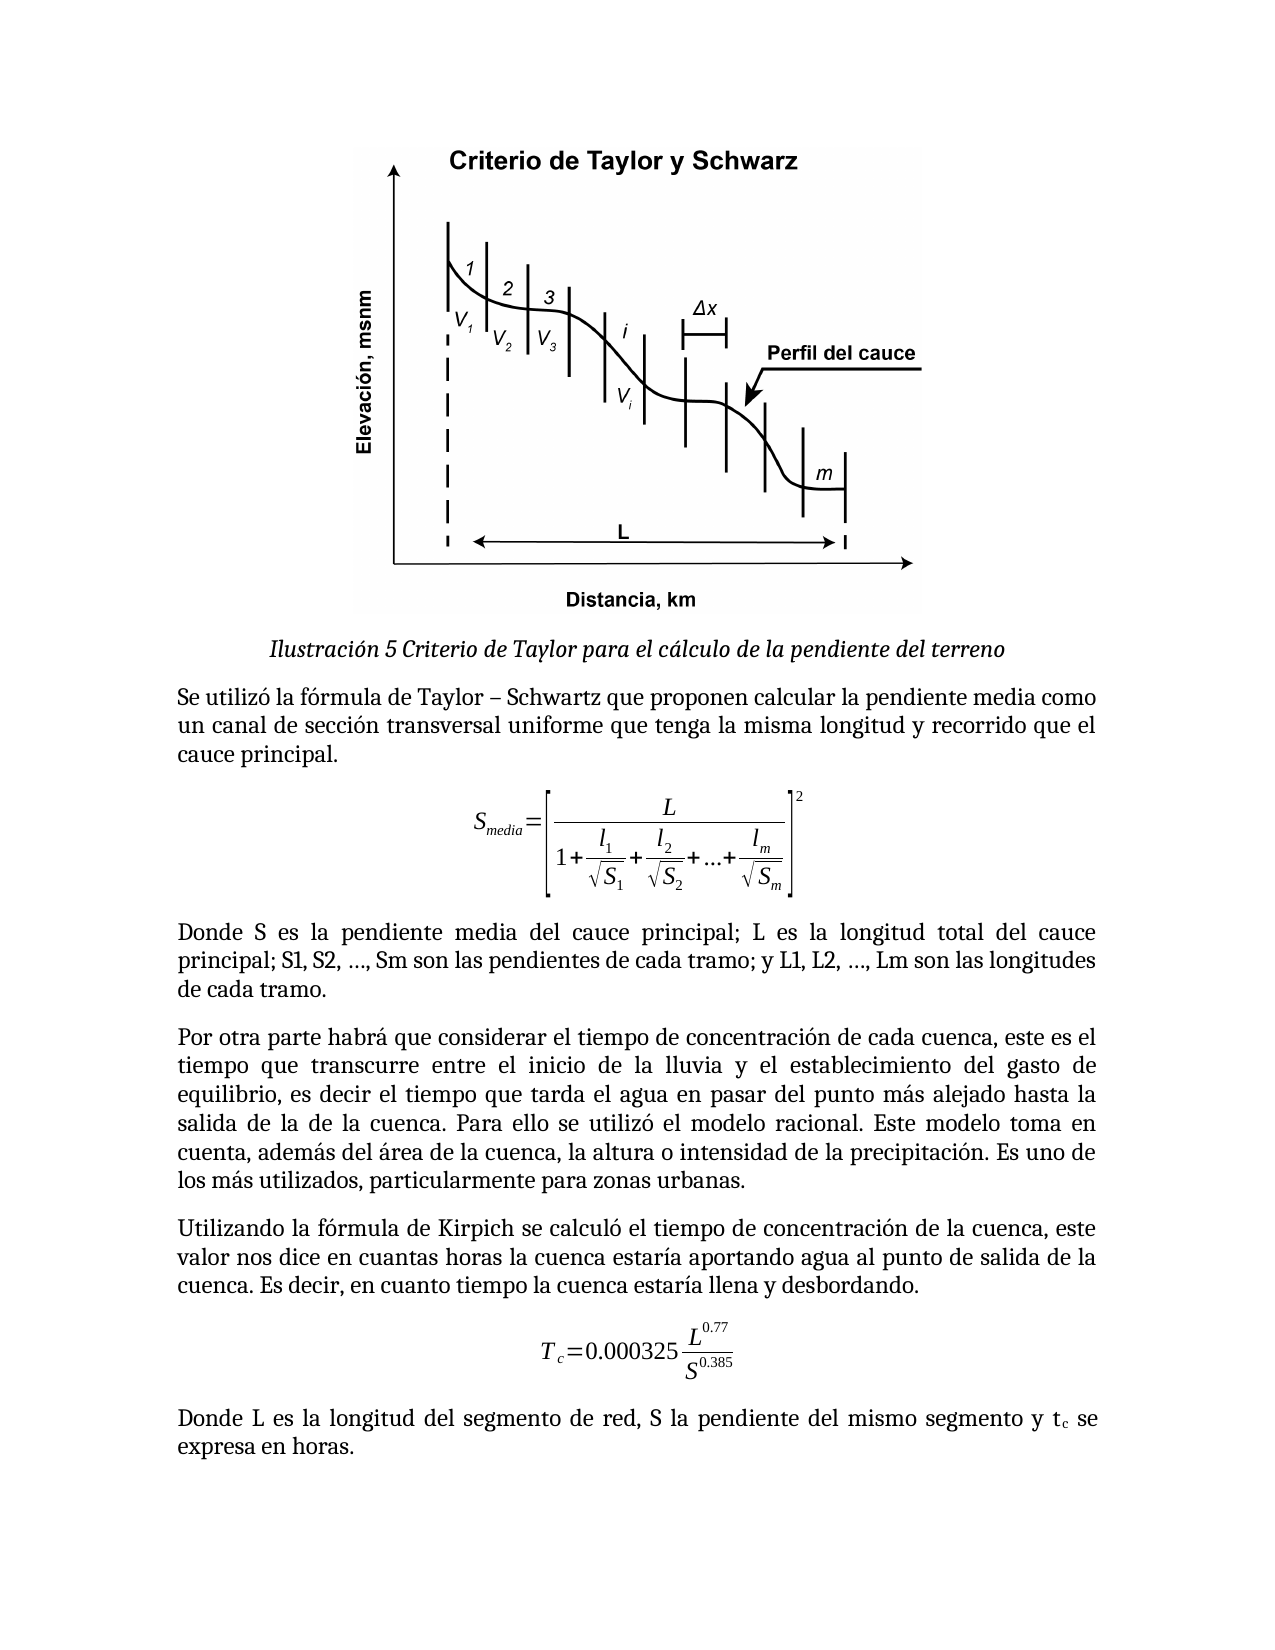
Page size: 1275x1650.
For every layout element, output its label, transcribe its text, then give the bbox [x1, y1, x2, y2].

text Donde S es la pendiente media del cauce principal; L es la longitud total del cauce principal; S1, S2, …, Sm son las pendientes de cada tramo; y L1, L2, …, Lm son las longitudes de cada tramo. [177, 917, 1098, 1004]
text Donde L es la longitud del segmento de red, S la pendiente del mismo segmento y tc se expresa en horas. [177, 1403, 1098, 1461]
text Se utilizó la fórmula de Taylor – Schwartz que proponen calcular la pendiente media como un canal de sección transversal uniforme que tenga la misma longitud y recorrido que el cauce principal. [177, 682, 1098, 769]
text Por otra parte habrá que considerar el tiempo de concentración de cada cuenca, este es el tiempo que transcurre entre el inicio de la lluvia y el establecimiento del gasto de equilibrio, es decir el tiempo que tarda el agua en pasar del punto más alejado hasta la salida de la de la cuenca. Para ello se utilizó el modelo racional. Este modelo toma en cuenta, además del área de la cuenca, la altura o intensidad de la precipitación. Es uno de los más utilizados, particularmente para zonas urbanas. [177, 1022, 1098, 1195]
picture [353, 147, 922, 614]
text Utilizando la fórmula de Kirpich se calculó el tiempo de concentración de la cuenca, este valor nos dice en cuantas horas la cuenca estaría aportando agua al punto de salida de la cuenca. Es decir, en cuanto tiempo la cuenca estaría llena y desbordando. [177, 1214, 1098, 1300]
text Ilustración 5 Criterio de Taylor para el cálculo de la pendiente del terreno [177, 635, 1098, 664]
